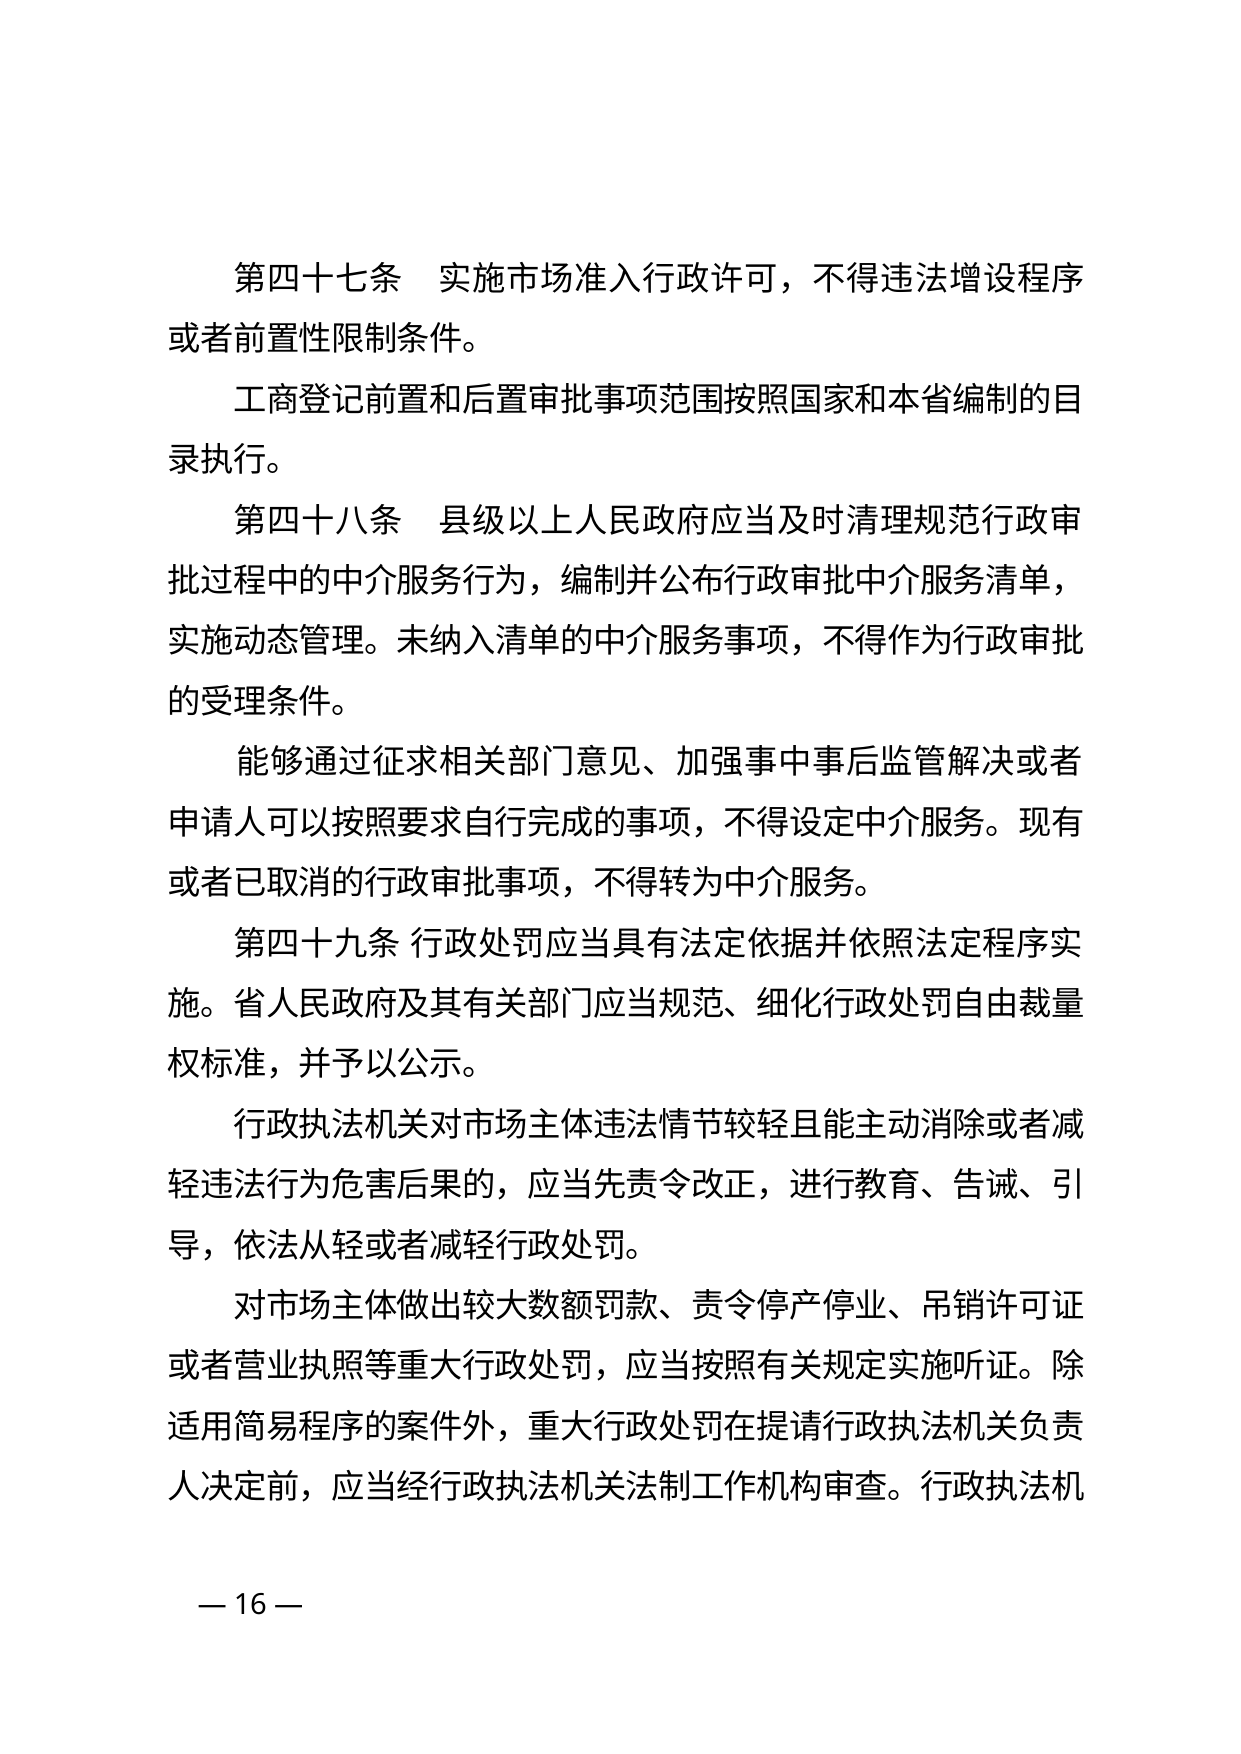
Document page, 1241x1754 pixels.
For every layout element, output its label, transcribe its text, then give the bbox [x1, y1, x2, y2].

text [168, 1269, 1084, 1511]
text 行政执法机关对市场主体违法情节较轻且能主动消除或者减轻违法行为危害后果的，应当先责令改正，进行教育、告诫、引导，依法从轻或者减轻行政处罚。 [168, 1088, 1084, 1269]
text 工商登记前置和后置审批事项范围按照国家和本省编制的目录执行。 [168, 363, 1084, 484]
text 第四十九条 行政处罚应当具有法定依据并依照法定程序实施。省人民政府及其有关部门应当规范、细化行政处罚自由裁量权标准，并予以公示。 [168, 907, 1084, 1088]
text 能够通过征求相关部门意见、加强事中事后监管解决或者申请人可以按照要求自行完成的事项，不得设定中介服务。现有或者已取消的行政审批事项，不得转为中介服务。 [168, 725, 1084, 907]
text 第四十八条 县级以上人民政府应当及时清理规范行政审批过程中的中介服务行为，编制并公布行政审批中介服务清单，实施动态管理。未纳入清单的中介服务事项，不得作为行政审批的受理条件。 [168, 484, 1084, 725]
text 第四十七条 实施市场准入行政许可，不得违法增设程序或者前置性限制条件。 [168, 242, 1084, 363]
